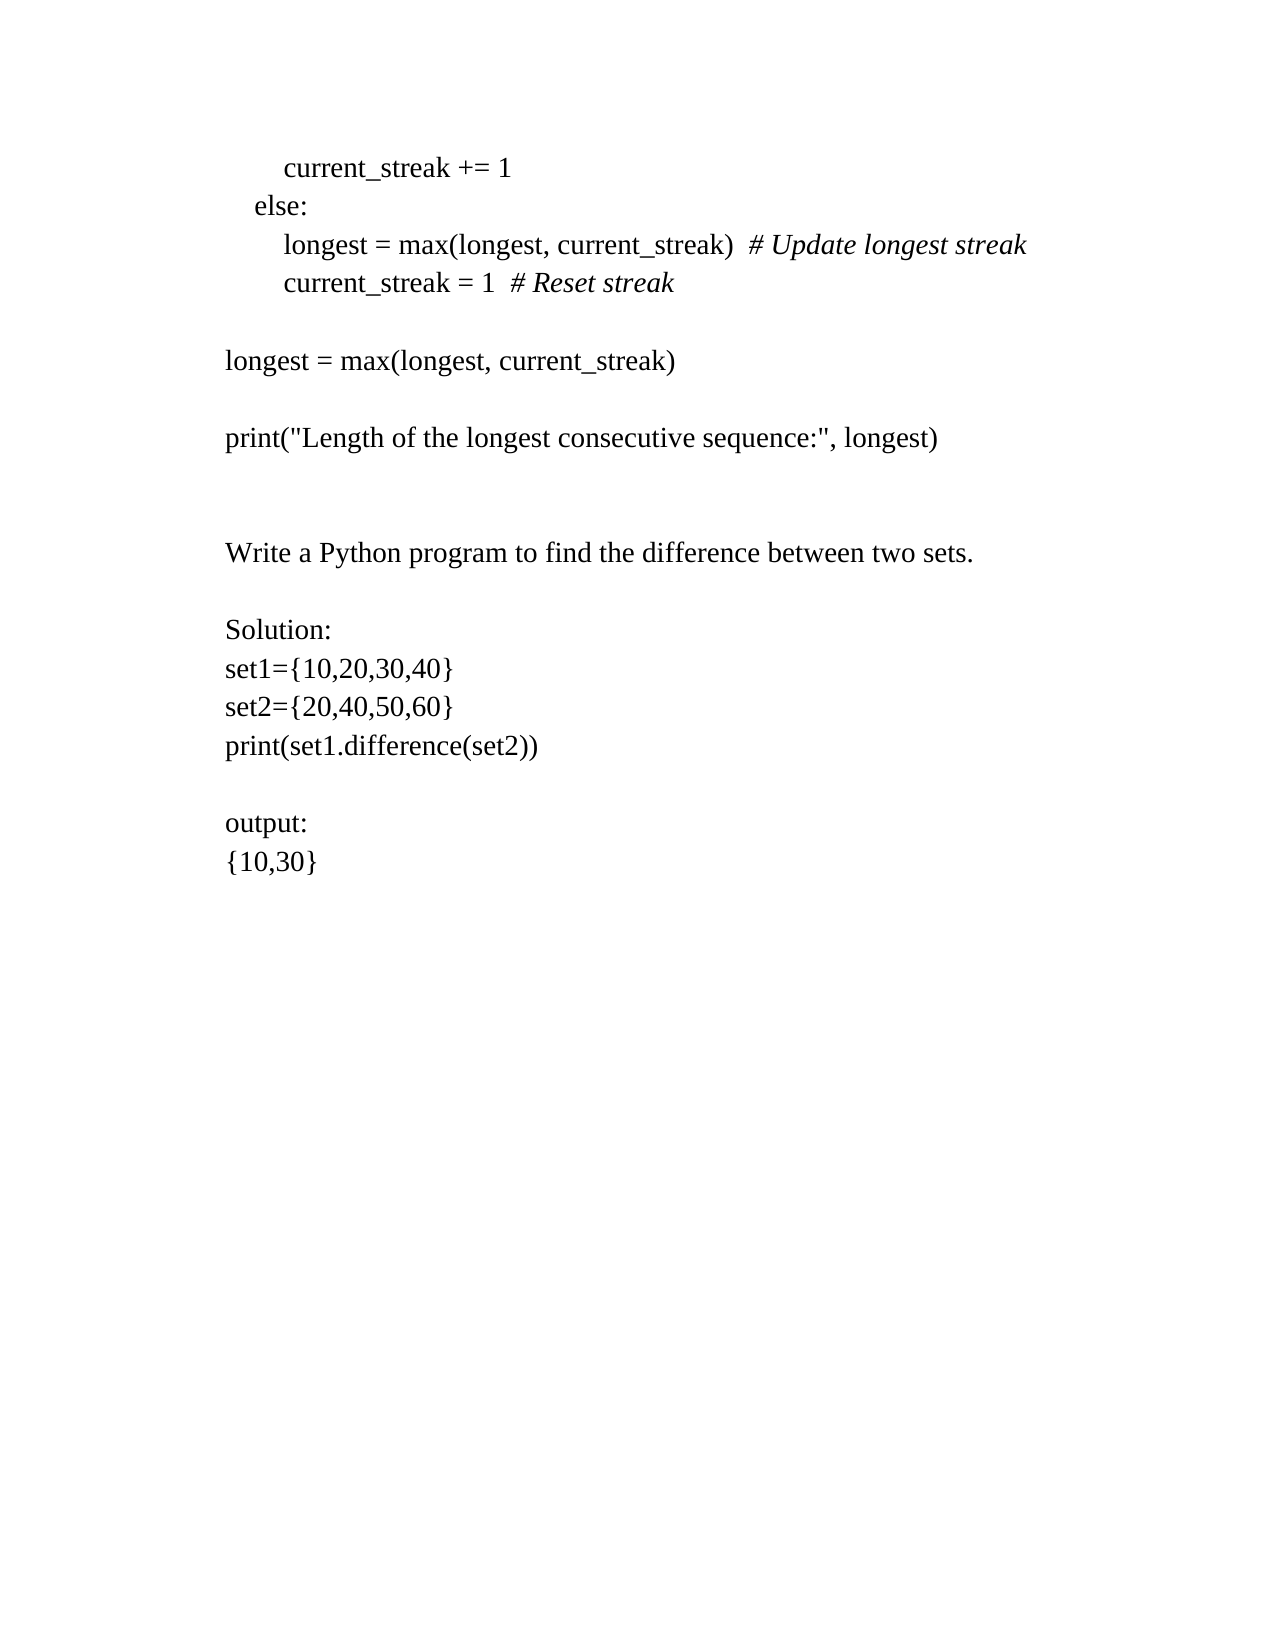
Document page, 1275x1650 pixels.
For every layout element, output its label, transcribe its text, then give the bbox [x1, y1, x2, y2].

text output: [225, 805, 1125, 839]
text Solution: [225, 612, 1125, 646]
text {10,30} [225, 844, 1125, 877]
text Write a Python program to find the difference between two sets. [225, 535, 1125, 569]
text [225, 150, 1125, 453]
text set1={10,20,30,40} set2={20,40,50,60} print(set1.difference(set2)) [225, 651, 1125, 762]
